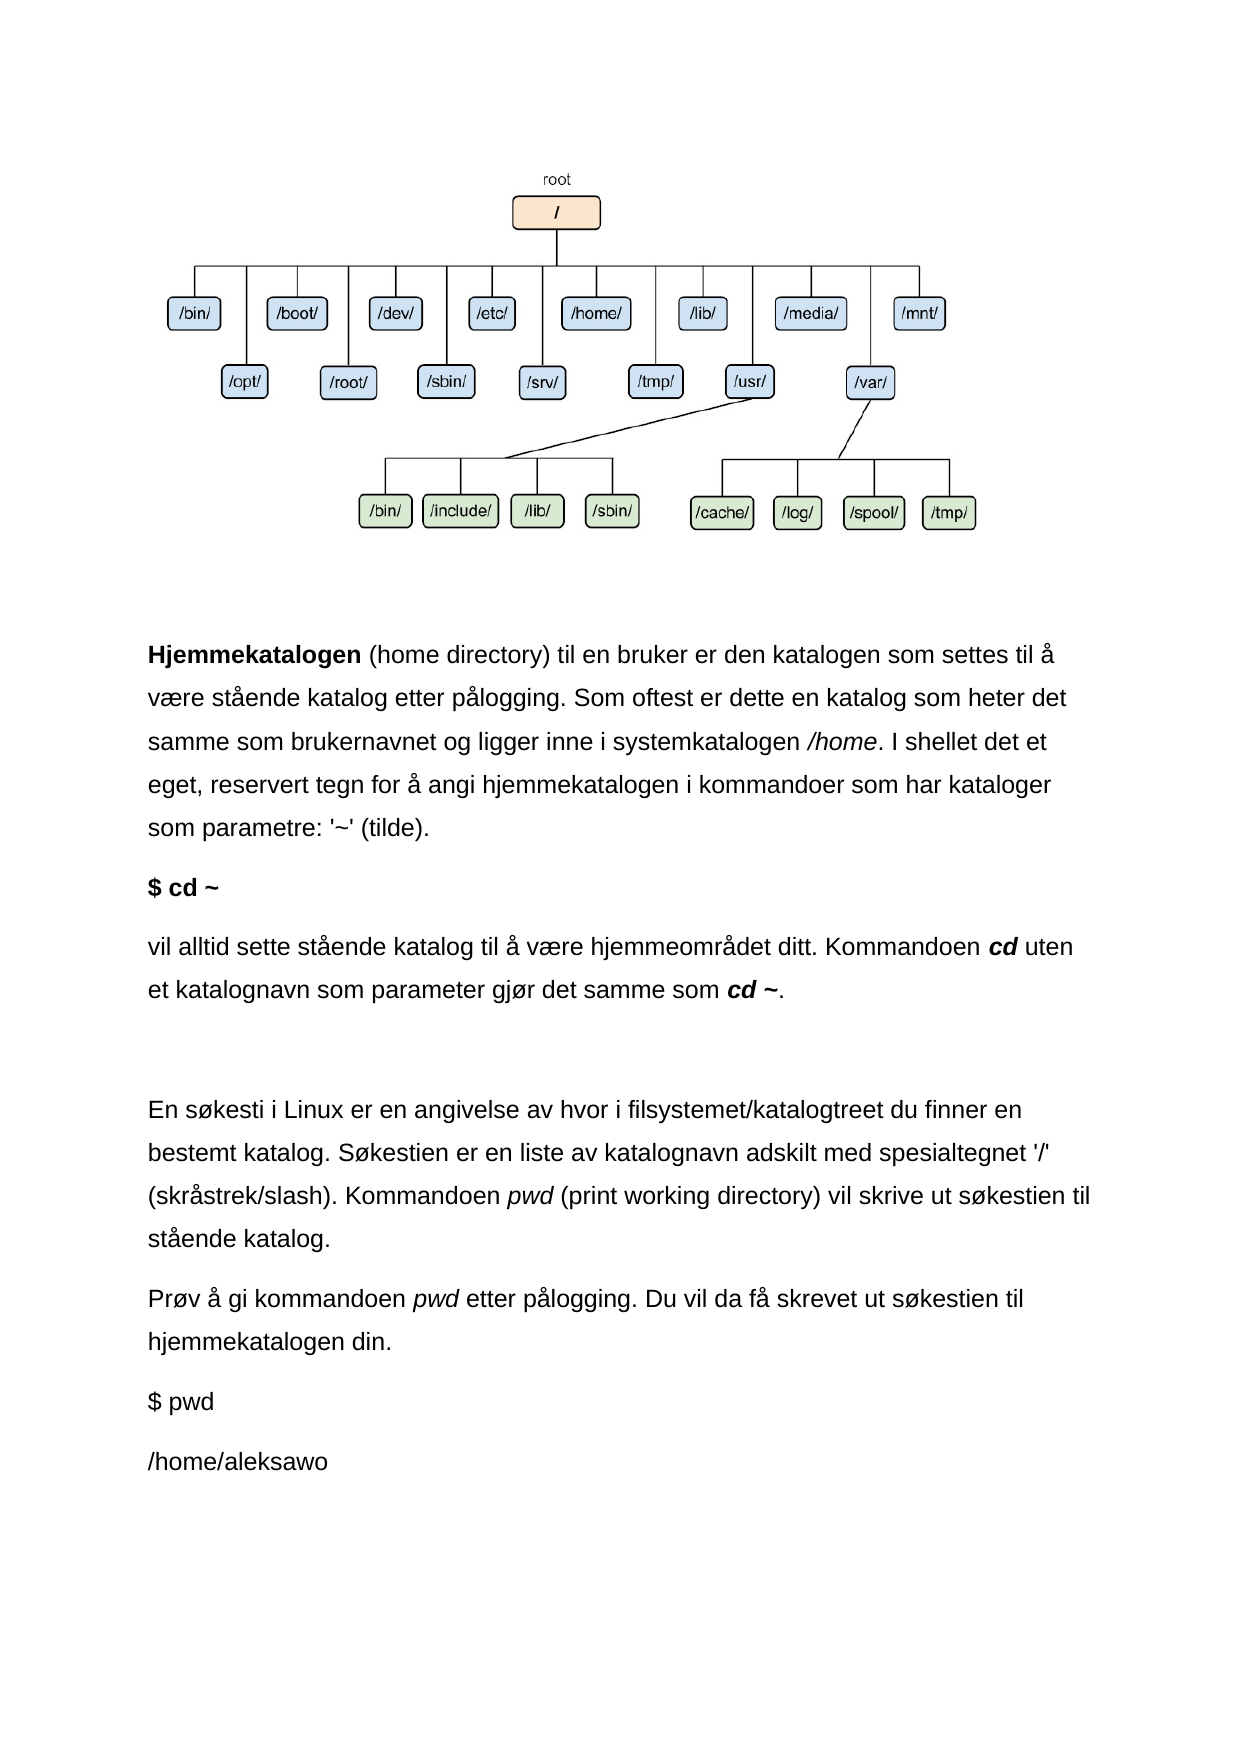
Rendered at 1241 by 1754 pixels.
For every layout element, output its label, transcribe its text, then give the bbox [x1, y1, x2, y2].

text Prøv å gi kommandoen pwd etter pålogging. Du vil da få skrevet ut søkestien til hjemmekatalogen din. [148, 1284, 1093, 1356]
picture [146, 147, 987, 544]
text $ cd ~ [148, 873, 1093, 901]
text Hjemmekatalogen (home directory) til en bruker er den katalogen som settes til å være stående katalog etter pålogging. Som oftest er dette en katalog som heter det samme som brukernavnet og ligger inne i systemkatalogen /home. I shellet det et eget, reservert tegn for å angi hjemmekatalogen i kommandoer som har kataloger som parametre: '~' (tilde). [148, 566, 1093, 842]
text /home/aleksawo [148, 1447, 1093, 1476]
text En søkesti i Linux er en angivelse av hvor i filsystemet/katalogtreet du finner en bestemt katalog. Søkestien er en liste av katalognavn adskilt med spesialtegnet '/' (skråstrek/slash). Kommandoen pwd (print working directory) vil skrive ut søkestien til stående katalog. [148, 1095, 1093, 1253]
text $ pwd [148, 1387, 1093, 1416]
text vil alltid sette stående katalog til å være hjemmeområdet ditt. Kommandoen cd uten et katalognavn som parameter gjør det samme som cd ~. [148, 932, 1093, 1004]
